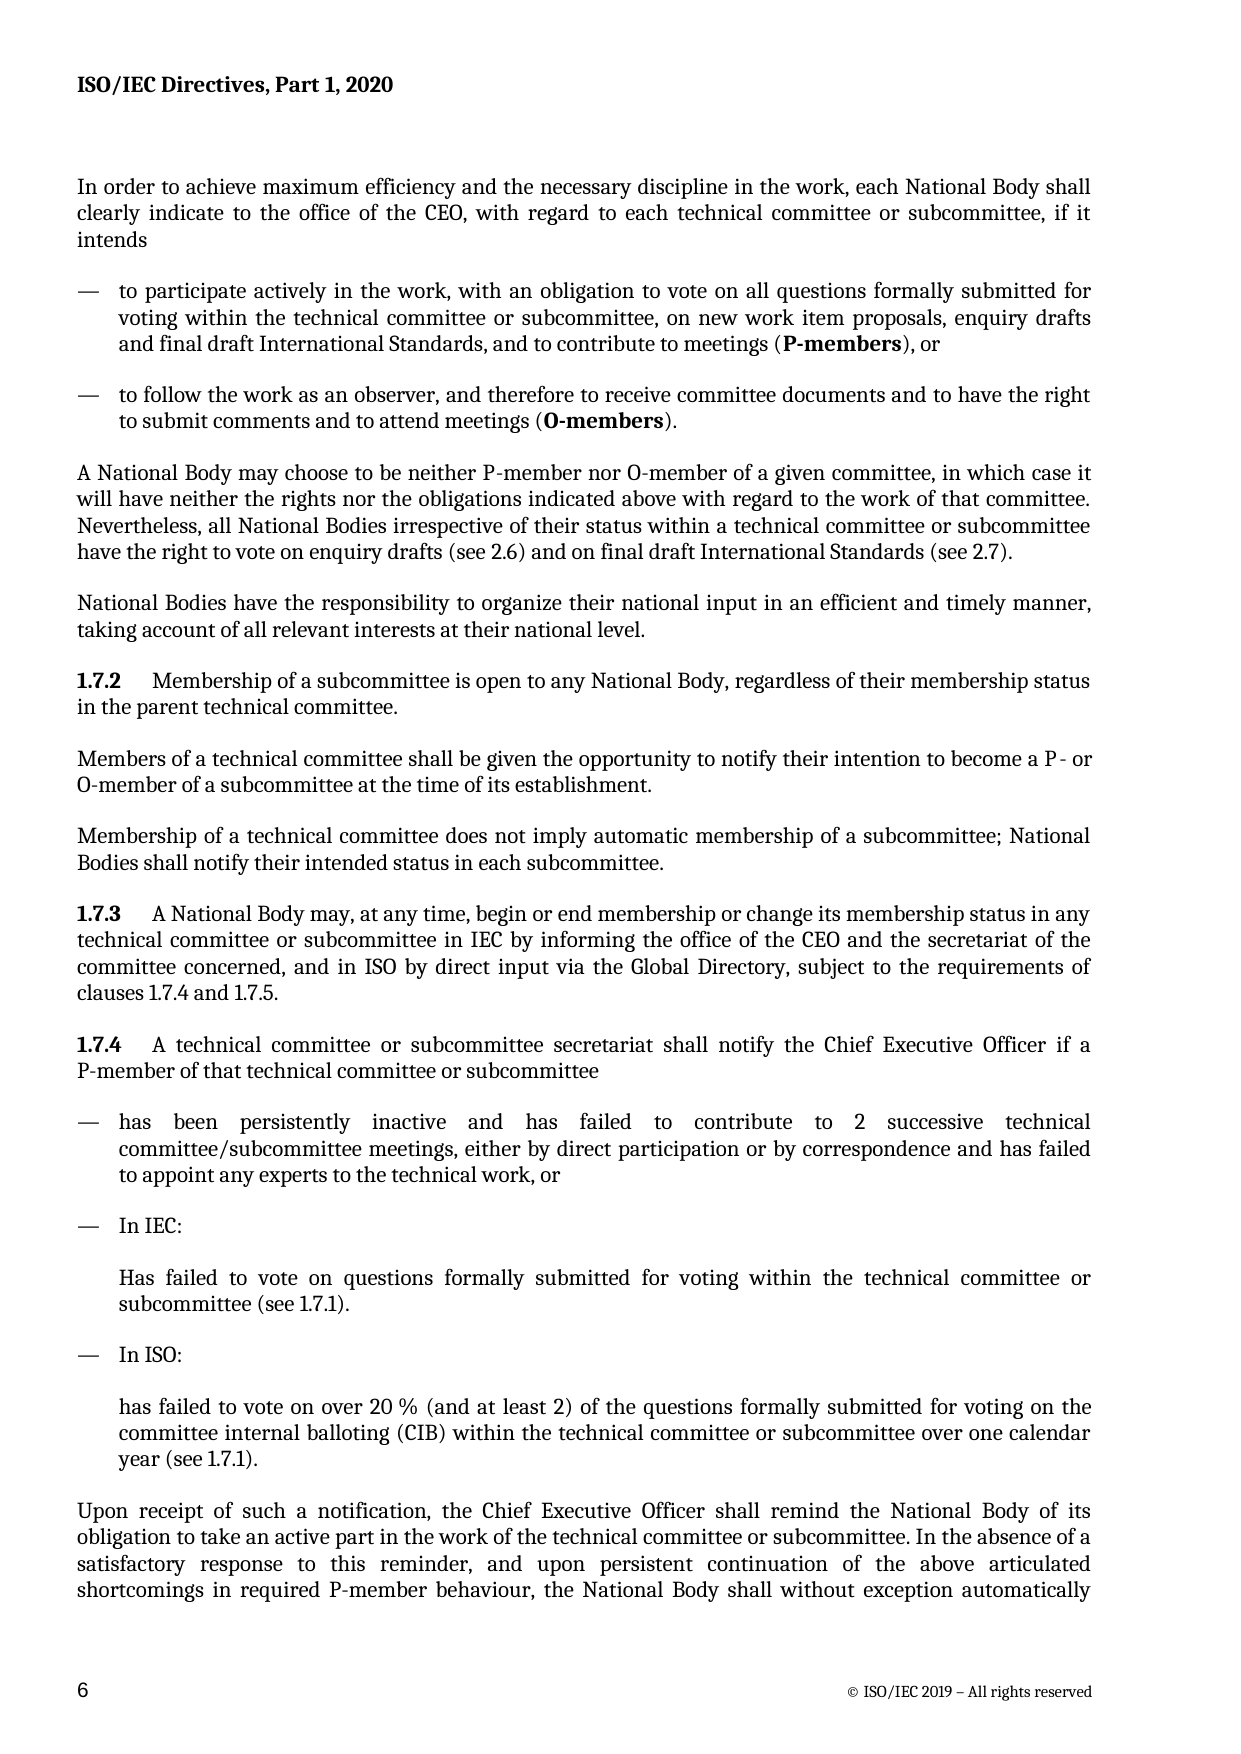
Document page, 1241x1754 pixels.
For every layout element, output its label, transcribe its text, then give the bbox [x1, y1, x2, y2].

list — to participate actively in the work, with an obligation to vote on all questions formally submitted for voting within the technical committee or subcommittee, on new work item proposals, enquiry drafts and final draft International Standards, and to contribute to meetings (P-members), or [77, 278, 1092, 357]
list — has been persistently inactive and has failed to contribute to 2 successive technical committee/subcommittee meetings, either by direct participation or by correspondence and has failed to appoint any experts to the technical work, or [77, 1109, 1092, 1188]
text A National Body may choose to be neither P-member nor O-member of a given committee, in which case it will have neither the rights nor the obligations indicated above with regard to the work of that committee. Nevertheless, all National Bodies irrespective of their status within a technical committee or subcommittee have the right to vote on enquiry drafts (see 2.6) and on final draft International Standards (see 2.7). [77, 460, 1092, 565]
text In order to achieve maximum efficiency and the necessary discipline in the work, each National Body shall clearly indicate to the office of the CEO, with regard to each technical committee or subcommittee, if it intends [77, 174, 1092, 253]
text National Bodies have the responsibility to organize their national input in an efficient and timely manner, taking account of all relevant interests at their national level. [77, 590, 1092, 643]
text Has failed to vote on questions formally submitted for voting within the technical committee or subcommittee (see 1.7.1). [119, 1264, 1092, 1317]
list — In ISO: [77, 1342, 1092, 1368]
text Members of a technical committee shall be given the opportunity to notify their intention to become a P- or O-member of a subcommittee at the time of its establishment. [77, 746, 1092, 798]
text 1.7.3 A National Body may, at any time, begin or end membership or change its membership status in any technical committee or subcommittee in IEC by informing the office of the CEO and the secretariat of the committee concerned, and in ISO by direct input via the Global Directory, subject to the requirements of clauses 1.7.4 and 1.7.5. [77, 901, 1092, 1006]
text has failed to vote on over 20 % (and at least 2) of the questions formally submitted for voting on the committee internal balloting (CIB) within the technical committee or subcommittee over one calendar year (see 1.7.1). [119, 1393, 1092, 1473]
list — In IEC: [77, 1213, 1092, 1239]
text 1.7.2 Membership of a subcommittee is open to any National Body, regardless of their membership status in the parent technical committee. [77, 668, 1092, 721]
text 1.7.4 A technical committee or subcommittee secretariat shall notify the Chief Executive Officer if a P-member of that technical committee or subcommittee [77, 1031, 1092, 1084]
list — to follow the work as an observer, and therefore to receive committee documents and to have the right to submit comments and to attend meetings (O-members). [77, 382, 1092, 435]
text Membership of a technical committee does not imply automatic membership of a subcommittee; National Bodies shall notify their intended status in each subcommittee. [77, 823, 1092, 876]
